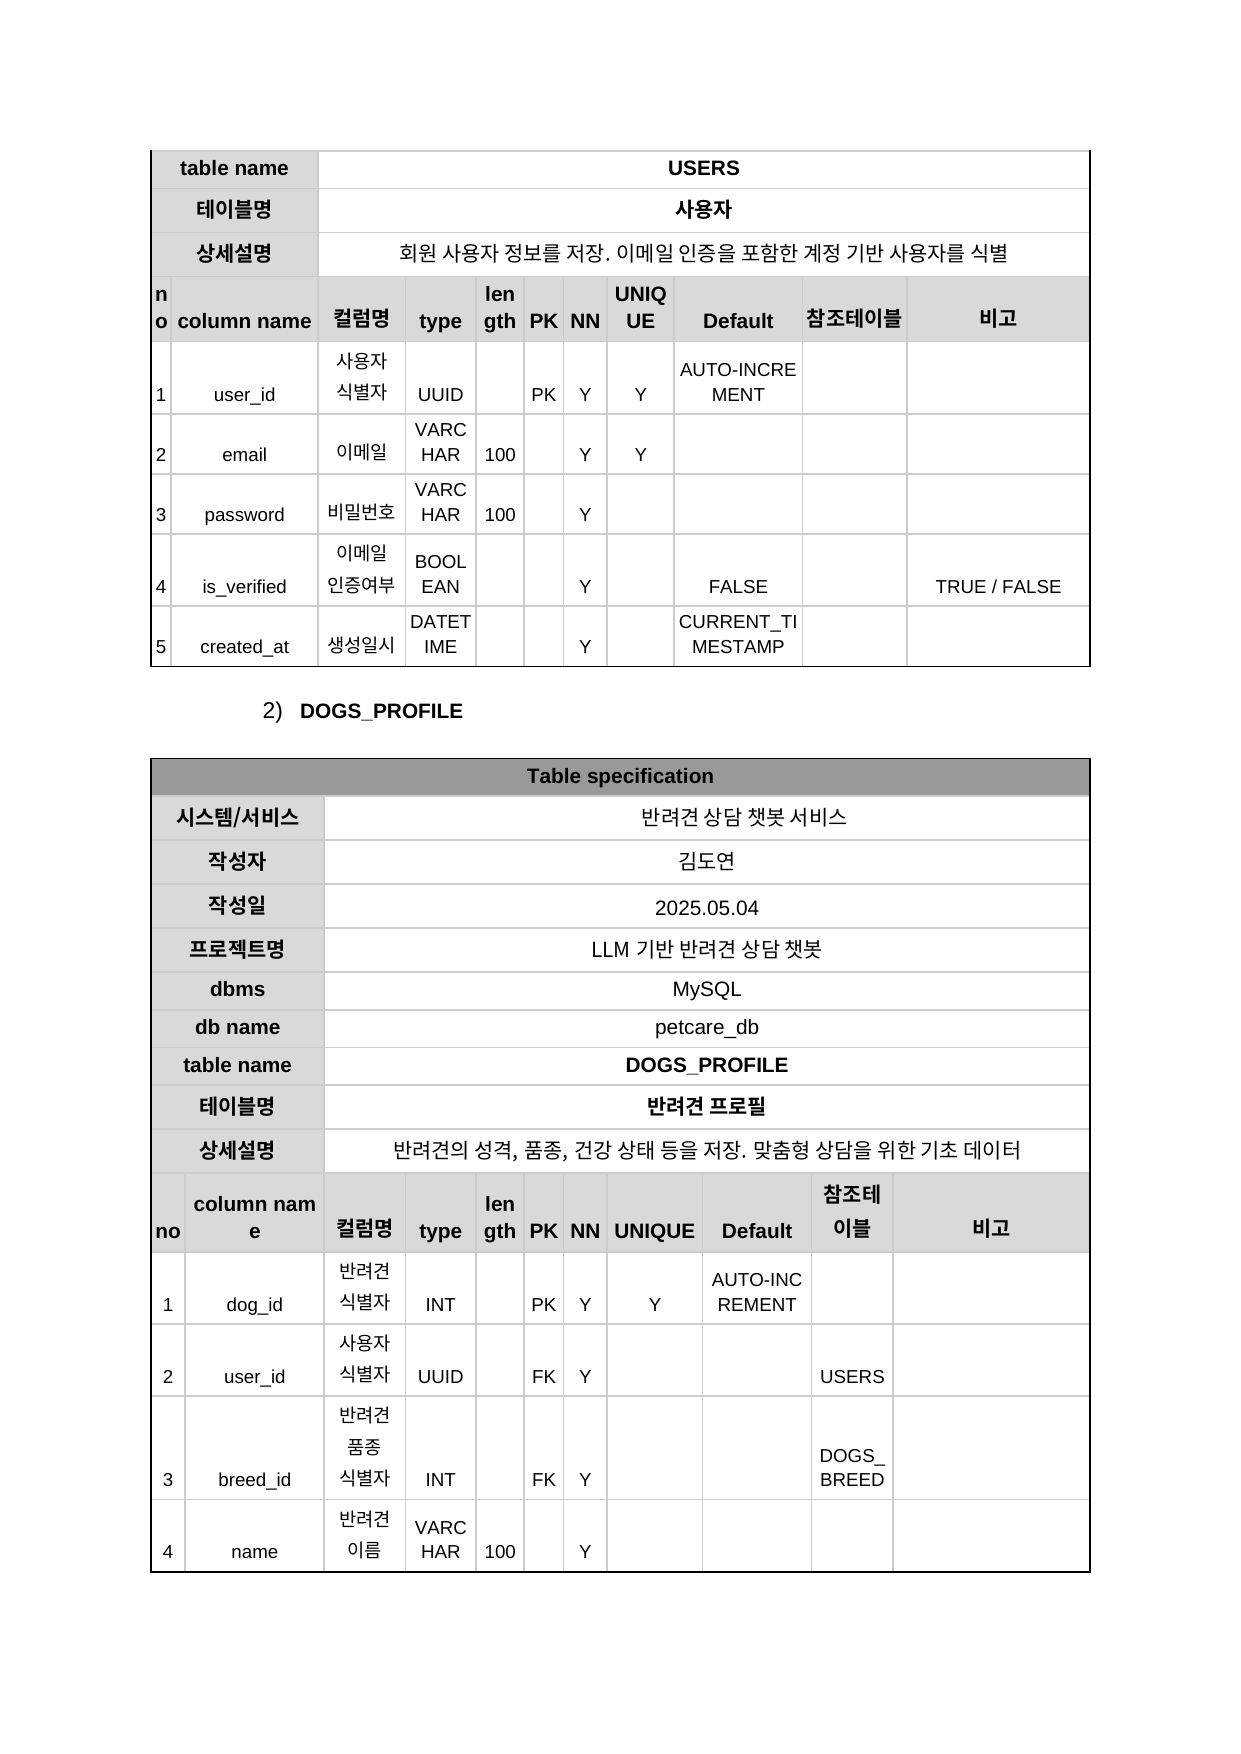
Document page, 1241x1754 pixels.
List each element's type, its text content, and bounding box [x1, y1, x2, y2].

table_cell USERS [812, 1325, 892, 1395]
table_cell [608, 1500, 702, 1571]
table_cell 2 [152, 1325, 184, 1395]
table_cell DOGS_PROFILE [325, 1048, 1089, 1084]
table_cell [908, 342, 1089, 413]
table_cell [608, 607, 673, 666]
table_cell created_at [172, 607, 317, 666]
table_cell USERS [319, 152, 1089, 188]
table_cell [477, 342, 523, 413]
table_cell PK [525, 1253, 563, 1323]
table_cell TRUE / FALSE [908, 535, 1089, 605]
table_cell length [477, 277, 523, 341]
table_cell [525, 535, 563, 605]
table_cell no [152, 277, 170, 341]
table_cell 테이블명 [152, 1086, 323, 1128]
table_cell [477, 1253, 523, 1323]
table_cell [608, 535, 673, 605]
table_cell LLM 기반 반려견 상담 챗봇 [325, 929, 1089, 971]
table_cell Y [608, 1253, 702, 1323]
table_cell PK [525, 342, 563, 413]
table_cell UUID [406, 342, 475, 413]
table_cell [703, 1397, 811, 1499]
table_cell 시스템/서비스 [152, 797, 323, 839]
table_header Table specification [152, 759, 1089, 795]
table_cell name [186, 1500, 323, 1571]
table_cell type [406, 277, 475, 341]
table_cell breed_id [186, 1397, 323, 1499]
table_cell user_id [186, 1325, 323, 1395]
table_cell 생성일시 [319, 607, 405, 666]
table_cell [525, 1500, 563, 1571]
table_cell 사용자 식별자 [325, 1325, 405, 1395]
table_cell 반려견 품종 식별자 [325, 1397, 405, 1499]
table_cell AUTO-INCREMENT [703, 1253, 811, 1323]
table_cell [894, 1325, 1089, 1395]
table_cell 이메일 [319, 415, 405, 473]
table_cell user_id [172, 342, 317, 413]
table_cell 3 [152, 475, 170, 533]
table_cell [803, 475, 906, 533]
table_cell 비고 [894, 1174, 1089, 1251]
table_cell 100 [477, 475, 523, 533]
table_cell Y [564, 475, 606, 533]
table_cell [894, 1500, 1089, 1571]
table_cell table name [152, 1048, 323, 1084]
table_cell 3 [152, 1397, 184, 1499]
table_cell type [406, 1174, 475, 1251]
table_cell password [172, 475, 317, 533]
table_cell UNIQUE [608, 1174, 702, 1251]
table_cell 1 [152, 1253, 184, 1323]
table_cell [608, 1397, 702, 1499]
table_cell 회원 사용자 정보를 저장. 이메일 인증을 포함한 계정 기반 사용자를 식별 [319, 233, 1089, 276]
table_cell column name [186, 1174, 323, 1251]
table_cell 작성자 [152, 841, 323, 883]
table_cell is_verified [172, 535, 317, 605]
table_cell 반려견 상담 챗봇 서비스 [325, 797, 1089, 839]
table_cell FK [525, 1397, 563, 1499]
table_cell Y [608, 415, 673, 473]
table_cell FALSE [675, 535, 802, 605]
table_cell Default [675, 277, 802, 341]
table_cell [675, 475, 802, 533]
table_cell 4 [152, 535, 170, 605]
table_cell no [152, 1174, 184, 1251]
table_cell 사용자 식별자 [319, 342, 405, 413]
table_cell UUID [406, 1325, 475, 1395]
table_cell [703, 1325, 811, 1395]
table_cell [608, 475, 673, 533]
table_cell Y [564, 415, 606, 473]
table_cell 반려견의 성격, 품종, 건강 상태 등을 저장. 맞춤형 상담을 위한 기초 데이터 [325, 1130, 1089, 1172]
table_cell 프로젝트명 [152, 929, 323, 971]
table_cell Y [564, 1325, 606, 1395]
table_cell 비고 [908, 277, 1089, 341]
table_cell 컬럼명 [319, 277, 405, 341]
table_cell VARCHAR [406, 415, 475, 473]
table_cell [477, 607, 523, 666]
table_cell VARCHAR [406, 1500, 475, 1571]
table_cell VARCHAR [406, 475, 475, 533]
table_cell FK [525, 1325, 563, 1395]
table_cell [894, 1397, 1089, 1499]
table_cell 2 [152, 415, 170, 473]
table_cell 100 [477, 1500, 523, 1571]
table_cell dbms [152, 973, 323, 1009]
table_cell [803, 342, 906, 413]
table_cell [525, 415, 563, 473]
table_cell [894, 1253, 1089, 1323]
table_cell DATETIME [406, 607, 475, 666]
table_cell 작성일 [152, 885, 323, 927]
table_cell 컬럼명 [325, 1174, 405, 1251]
table_cell DOGS_BREED [812, 1397, 892, 1499]
table_cell length [477, 1174, 523, 1251]
table_cell BOOLEAN [406, 535, 475, 605]
table_cell 테이블명 [152, 189, 317, 232]
table_cell [908, 415, 1089, 473]
table_cell petcare_db [325, 1011, 1089, 1047]
table_cell dog_id [186, 1253, 323, 1323]
table_cell [477, 1325, 523, 1395]
table_cell 100 [477, 415, 523, 473]
table_cell table name [152, 152, 317, 188]
table_cell Default [703, 1174, 811, 1251]
table_cell 2025.05.04 [325, 885, 1089, 927]
table_cell [908, 475, 1089, 533]
table_cell Y [564, 607, 606, 666]
table_cell column name [172, 277, 317, 341]
table_cell 사용자 [319, 189, 1089, 232]
table_cell MySQL [325, 973, 1089, 1009]
table_cell PK [525, 1174, 563, 1251]
table_cell [675, 415, 802, 473]
table_cell CURRENT_TIMESTAMP [675, 607, 802, 666]
table_cell [803, 607, 906, 666]
table_cell 반려견 이름 [325, 1500, 405, 1571]
table_cell [525, 475, 563, 533]
table_cell 4 [152, 1500, 184, 1571]
table_cell 상세설명 [152, 1130, 323, 1172]
table_cell UNIQUE [608, 277, 673, 341]
table_cell INT [406, 1397, 475, 1499]
table_cell [812, 1253, 892, 1323]
table_cell 참조테이블 [812, 1174, 892, 1251]
table_cell Y [564, 1500, 606, 1571]
table_cell 이메일 인증여부 [319, 535, 405, 605]
table_cell Y [608, 342, 673, 413]
table_cell 비밀번호 [319, 475, 405, 533]
table_cell INT [406, 1253, 475, 1323]
table_cell Y [564, 342, 606, 413]
table_cell 참조테이블 [803, 277, 906, 341]
table_cell Y [564, 535, 606, 605]
table_cell 김도연 [325, 841, 1089, 883]
table_cell PK [525, 277, 563, 341]
list DOGS_PROFILE [262, 697, 1090, 724]
table_cell [608, 1325, 702, 1395]
table_cell 5 [152, 607, 170, 666]
table_cell 반려견 식별자 [325, 1253, 405, 1323]
table_cell 1 [152, 342, 170, 413]
table_cell Y [564, 1397, 606, 1499]
table_cell [477, 1397, 523, 1499]
table_cell [908, 607, 1089, 666]
table_cell [803, 535, 906, 605]
table_cell NN [564, 1174, 606, 1251]
table_cell [803, 415, 906, 473]
table_cell Y [564, 1253, 606, 1323]
table_cell [812, 1500, 892, 1571]
table_cell 상세설명 [152, 233, 317, 276]
table_cell email [172, 415, 317, 473]
table_cell db name [152, 1011, 323, 1047]
table_cell [477, 535, 523, 605]
table_cell 반려견 프로필 [325, 1086, 1089, 1128]
table_cell [703, 1500, 811, 1571]
table_cell NN [564, 277, 606, 341]
table_cell AUTO-INCREMENT [675, 342, 802, 413]
table_cell [525, 607, 563, 666]
